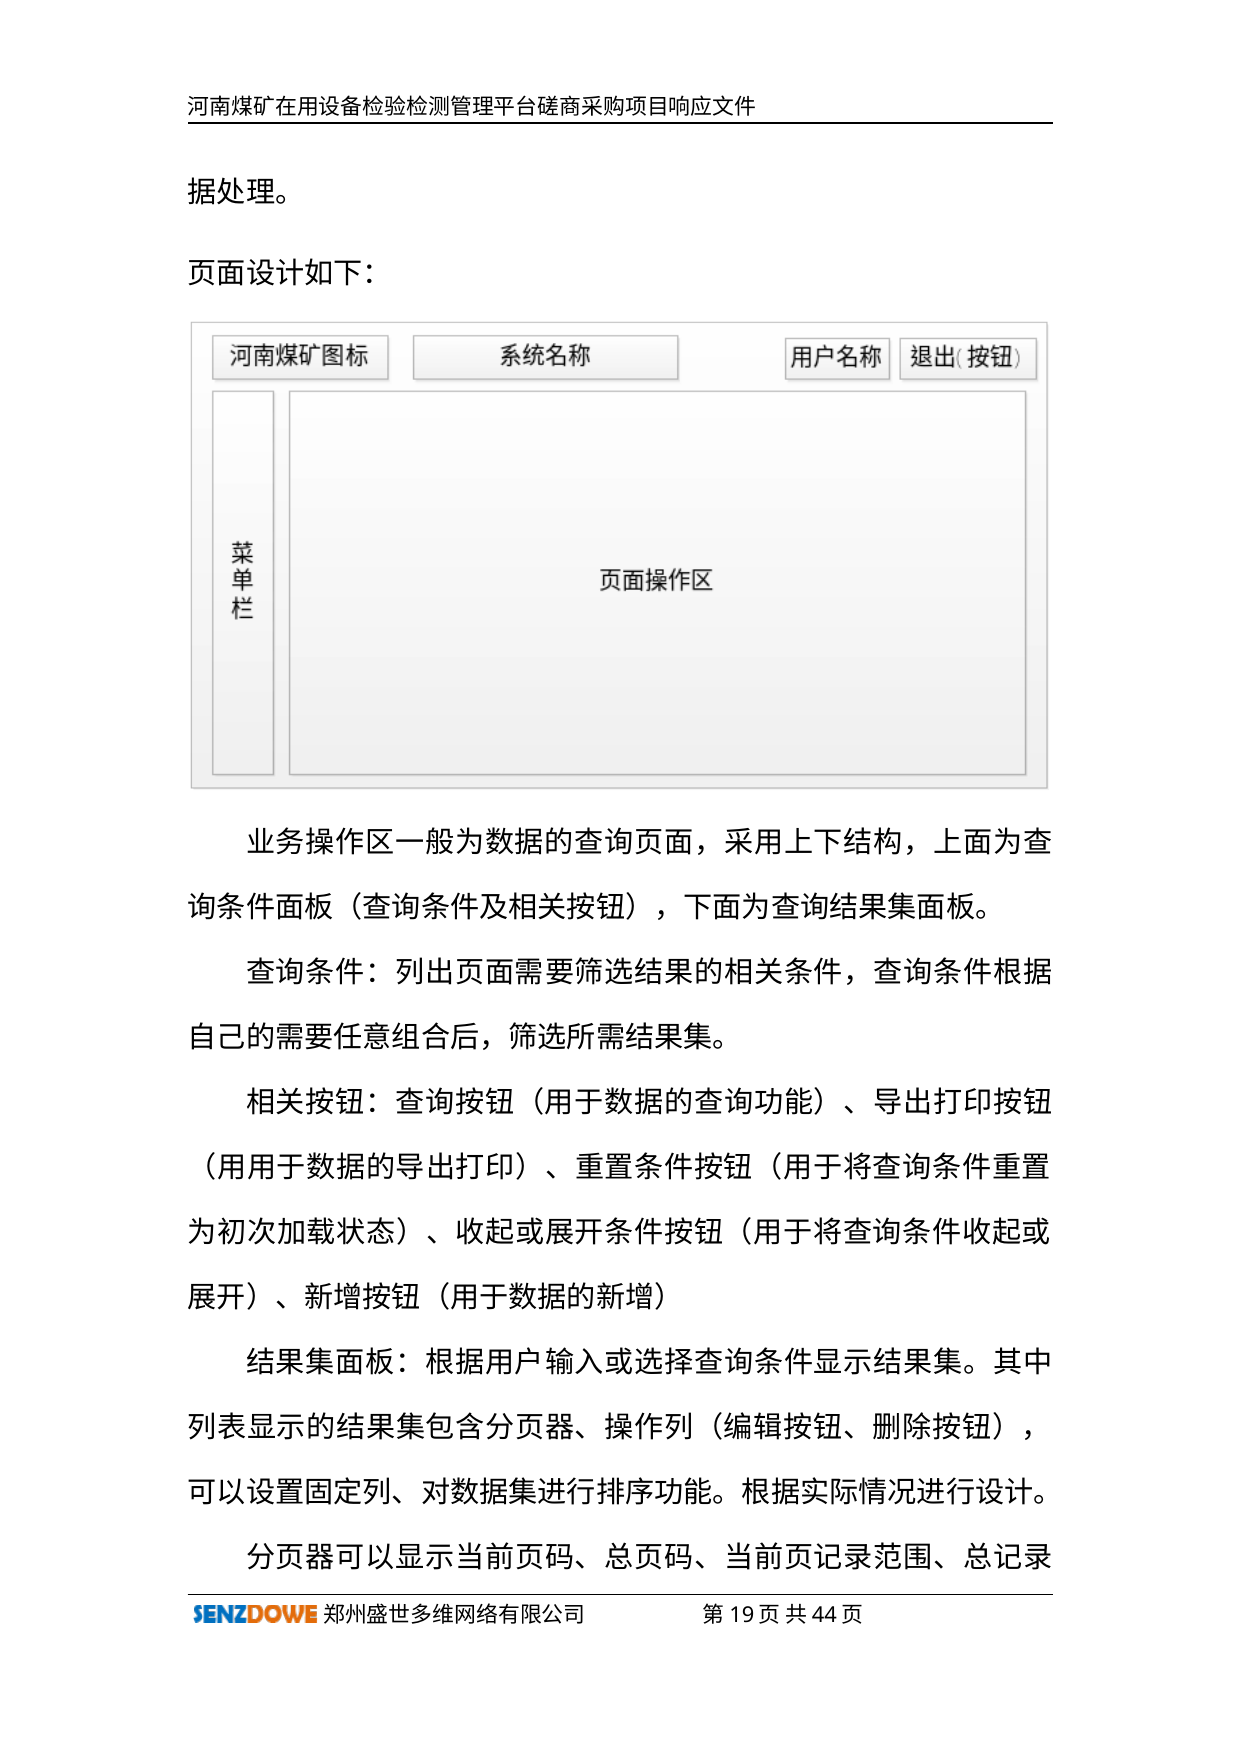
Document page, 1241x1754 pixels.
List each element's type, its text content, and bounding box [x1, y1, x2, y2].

text 查询条件：列出页面需要筛选结果的相关条件，查询条件根据自己的需要任意组合后，筛选所需结果集。 [187, 937, 1053, 1067]
text 相关按钮：查询按钮（用于数据的查询功能）、导出打印按钮（用用于数据的导出打印）、重置条件按钮（用于将查询条件重置为初次加载状态）、收起或展开条件按钮（用于将查询条件收起或展开）、新增按钮（用于数据的新增） [187, 1067, 1053, 1327]
text 业务操作区一般为数据的查询页面，采用上下结构，上面为查询条件面板（查询条件及相关按钮），下面为查询结果集面板。 [187, 807, 1053, 937]
list 页面设计如下： [187, 238, 1053, 303]
picture [193, 1605, 318, 1623]
text 分页器可以显示当前页码、总页码、当前页记录范围、总记录条数，还可以实现翻页、页条数设置、页定位等功能。 [187, 1522, 1053, 1587]
text 结果集面板：根据用户输入或选择查询条件显示结果集。其中列表显示的结果集包含分页器、操作列（编辑按钮、删除按钮），可以设置固定列、对数据集进行排序功能。根据实际情况进行设计。 [187, 1327, 1053, 1522]
text 业务操作区位于系统Logo及用户信息区下方右侧，是具体业务操作区域。在点击子菜单后将载入相应的页面，进行各种业务数据处理。 [187, 157, 1053, 222]
